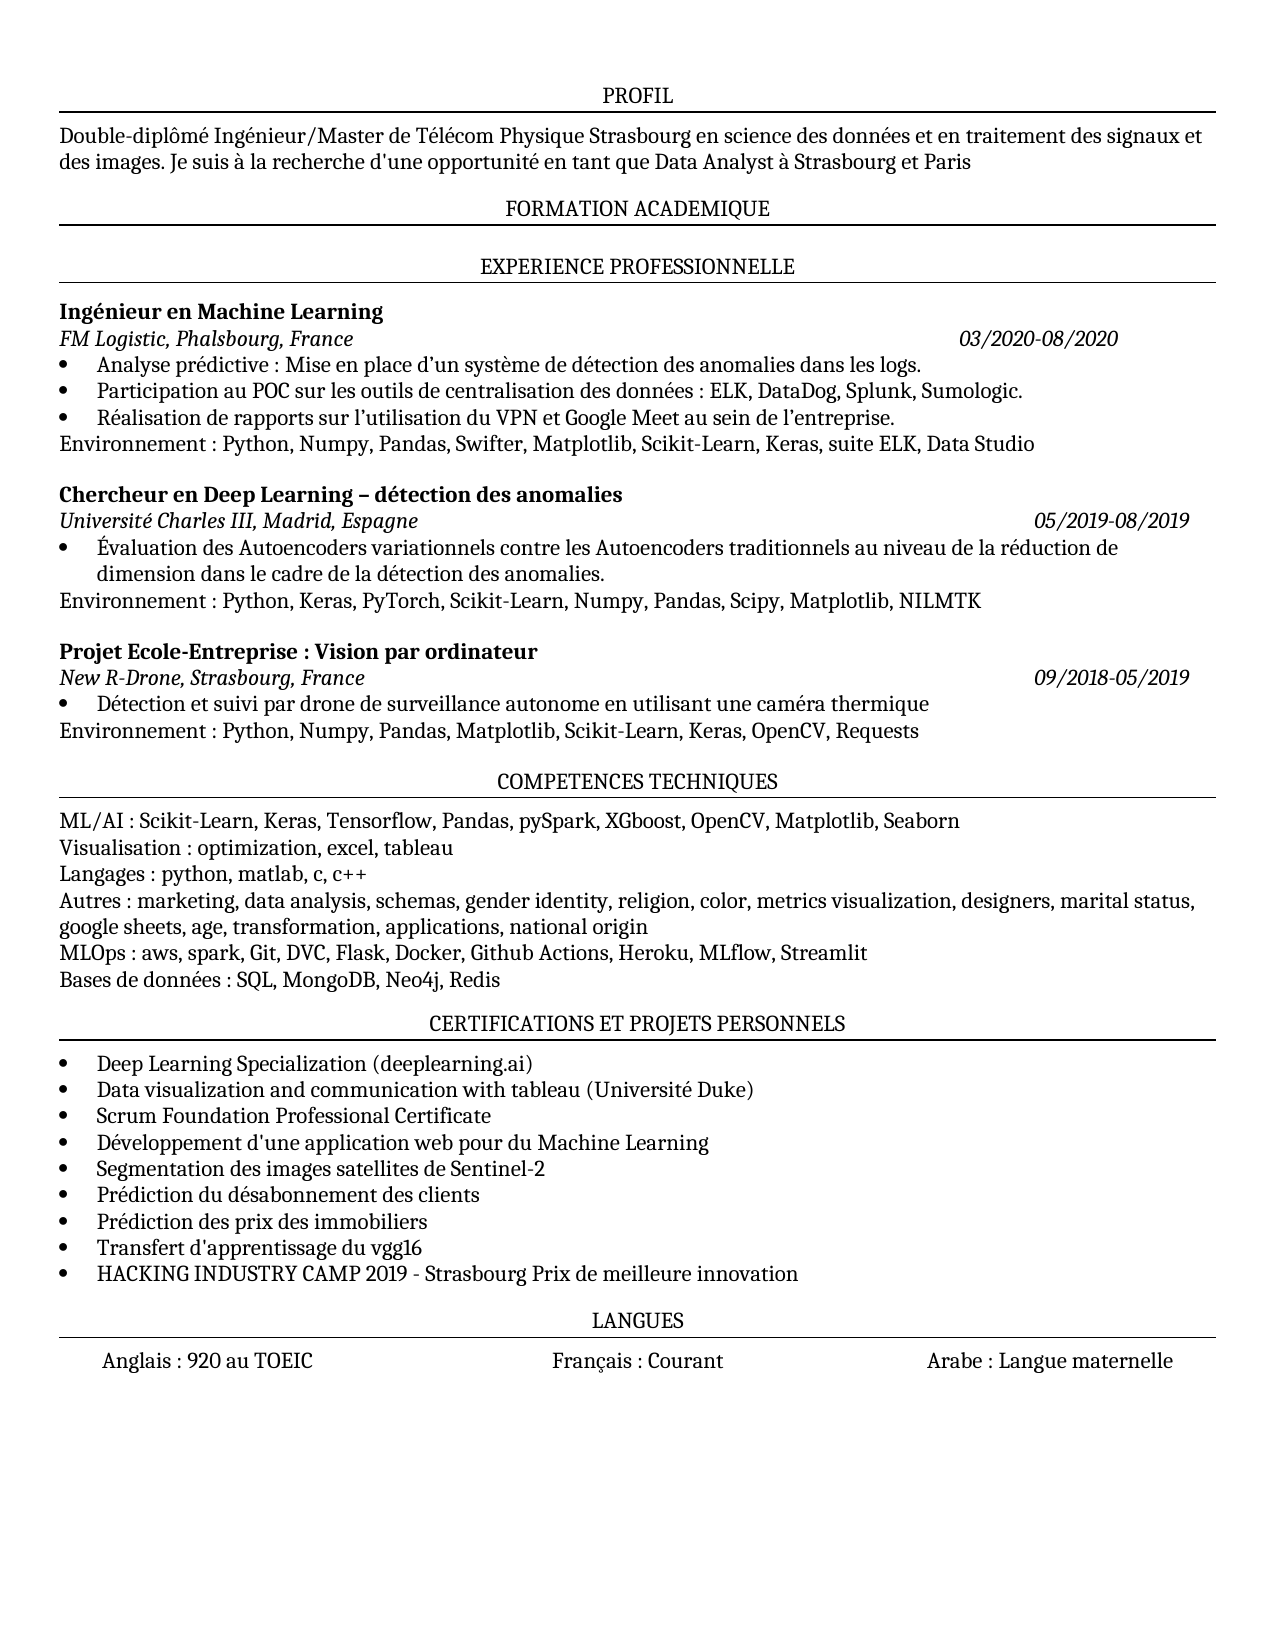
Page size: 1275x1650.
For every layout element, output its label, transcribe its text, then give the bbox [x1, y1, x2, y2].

text PROFIL [59, 83, 1216, 111]
list Détection et suivi par drone de surveillance autonome en utilisant une caméra thermique [59, 691, 1216, 717]
text Chercheur en Deep Learning – détection des anomalies [59, 482, 1216, 508]
list Évaluation des Autoencoders variationnels contre les Autoencoders traditionnels au niveau de la réduction de dimension dans le cadre de la détection des anomalies. [59, 535, 1216, 587]
text EXPERIENCE PROFESSIONNELLE [59, 253, 1216, 282]
list Prédiction des prix des immobiliers [59, 1208, 1216, 1235]
text Projet Ecole-Entreprise : Vision par ordinateur [59, 638, 1216, 665]
text COMPETENCES TECHNIQUES [59, 768, 1216, 797]
text Université Charles III, Madrid, Espagne 05/2019-08/2019 [59, 508, 1216, 535]
text Double-diplômé Ingénieur/Master de Télécom Physique Strasbourg en science des données et en traitement des signaux et des images. Je suis à la recherche d'une opportunité en tant que Data Analyst à Strasbourg et Paris [59, 122, 1216, 175]
list Segmentation des images satellites de Sentinel-2 [59, 1156, 1216, 1182]
text Environnement : Python, Numpy, Pandas, Matplotlib, Scikit-Learn, Keras, OpenCV, Requests [59, 717, 1216, 744]
list Deep Learning Specialization (deeplearning.ai) [59, 1050, 1216, 1077]
text Autres : marketing, data analysis, schemas, gender identity, religion, color, metrics visualization, designers, marital status, google sheets, age, transformation, applications, national origin [59, 887, 1216, 940]
text MLOps : aws, spark, Git, DVC, Flask, Docker, Github Actions, Heroku, MLflow, Streamlit [59, 940, 1216, 966]
text New R-Drone, Strasbourg, France 09/2018-05/2019 [59, 665, 1216, 691]
list Scrum Foundation Professional Certificate [59, 1103, 1216, 1129]
text Ingénieur en Machine Learning [59, 299, 1216, 326]
text CERTIFICATIONS ET PROJETS PERSONNELS [59, 1011, 1216, 1039]
list Data visualization and communication with tableau (Université Duke) [59, 1077, 1216, 1103]
list Prédiction du désabonnement des clients [59, 1182, 1216, 1208]
text FORMATION ACADEMIQUE [59, 196, 1216, 224]
list Développement d'une application web pour du Machine Learning [59, 1129, 1216, 1156]
text Langages : python, matlab, c, c++ [59, 861, 1216, 887]
text Bases de données : SQL, MongoDB, Neo4j, Redis [59, 966, 1216, 993]
list HACKING INDUSTRY CAMP 2019 - Strasbourg Prix de meilleure innovation [59, 1261, 1216, 1287]
text ML/AI : Scikit-Learn, Keras, Tensorflow, Pandas, pySpark, XGboost, OpenCV, Matplotlib, Seaborn [59, 808, 1216, 835]
text Visualisation : optimization, excel, tableau [59, 835, 1216, 861]
list Participation au POC sur les outils de centralisation des données : ELK, DataDog, Splunk, Sumologic. [59, 378, 1216, 404]
text LANGUES [59, 1308, 1216, 1337]
list Réalisation de rapports sur l’utilisation du VPN et Google Meet au sein de l’entreprise. [59, 404, 1216, 431]
list Transfert d'apprentissage du vgg16 [59, 1235, 1216, 1261]
text Environnement : Python, Numpy, Pandas, Swifter, Matplotlib, Scikit-Learn, Keras, suite ELK, Data Studio [59, 431, 1216, 457]
text Anglais : 920 au TOEIC Français : Courant Arabe : Langue maternelle [59, 1348, 1216, 1374]
text FM Logistic, Phalsbourg, France 03/2020-08/2020 [59, 326, 1216, 352]
list Analyse prédictive : Mise en place d’un système de détection des anomalies dans les logs. [59, 352, 1216, 378]
text Environnement : Python, Keras, PyTorch, Scikit-Learn, Numpy, Pandas, Scipy, Matplotlib, NILMTK [59, 587, 1216, 614]
